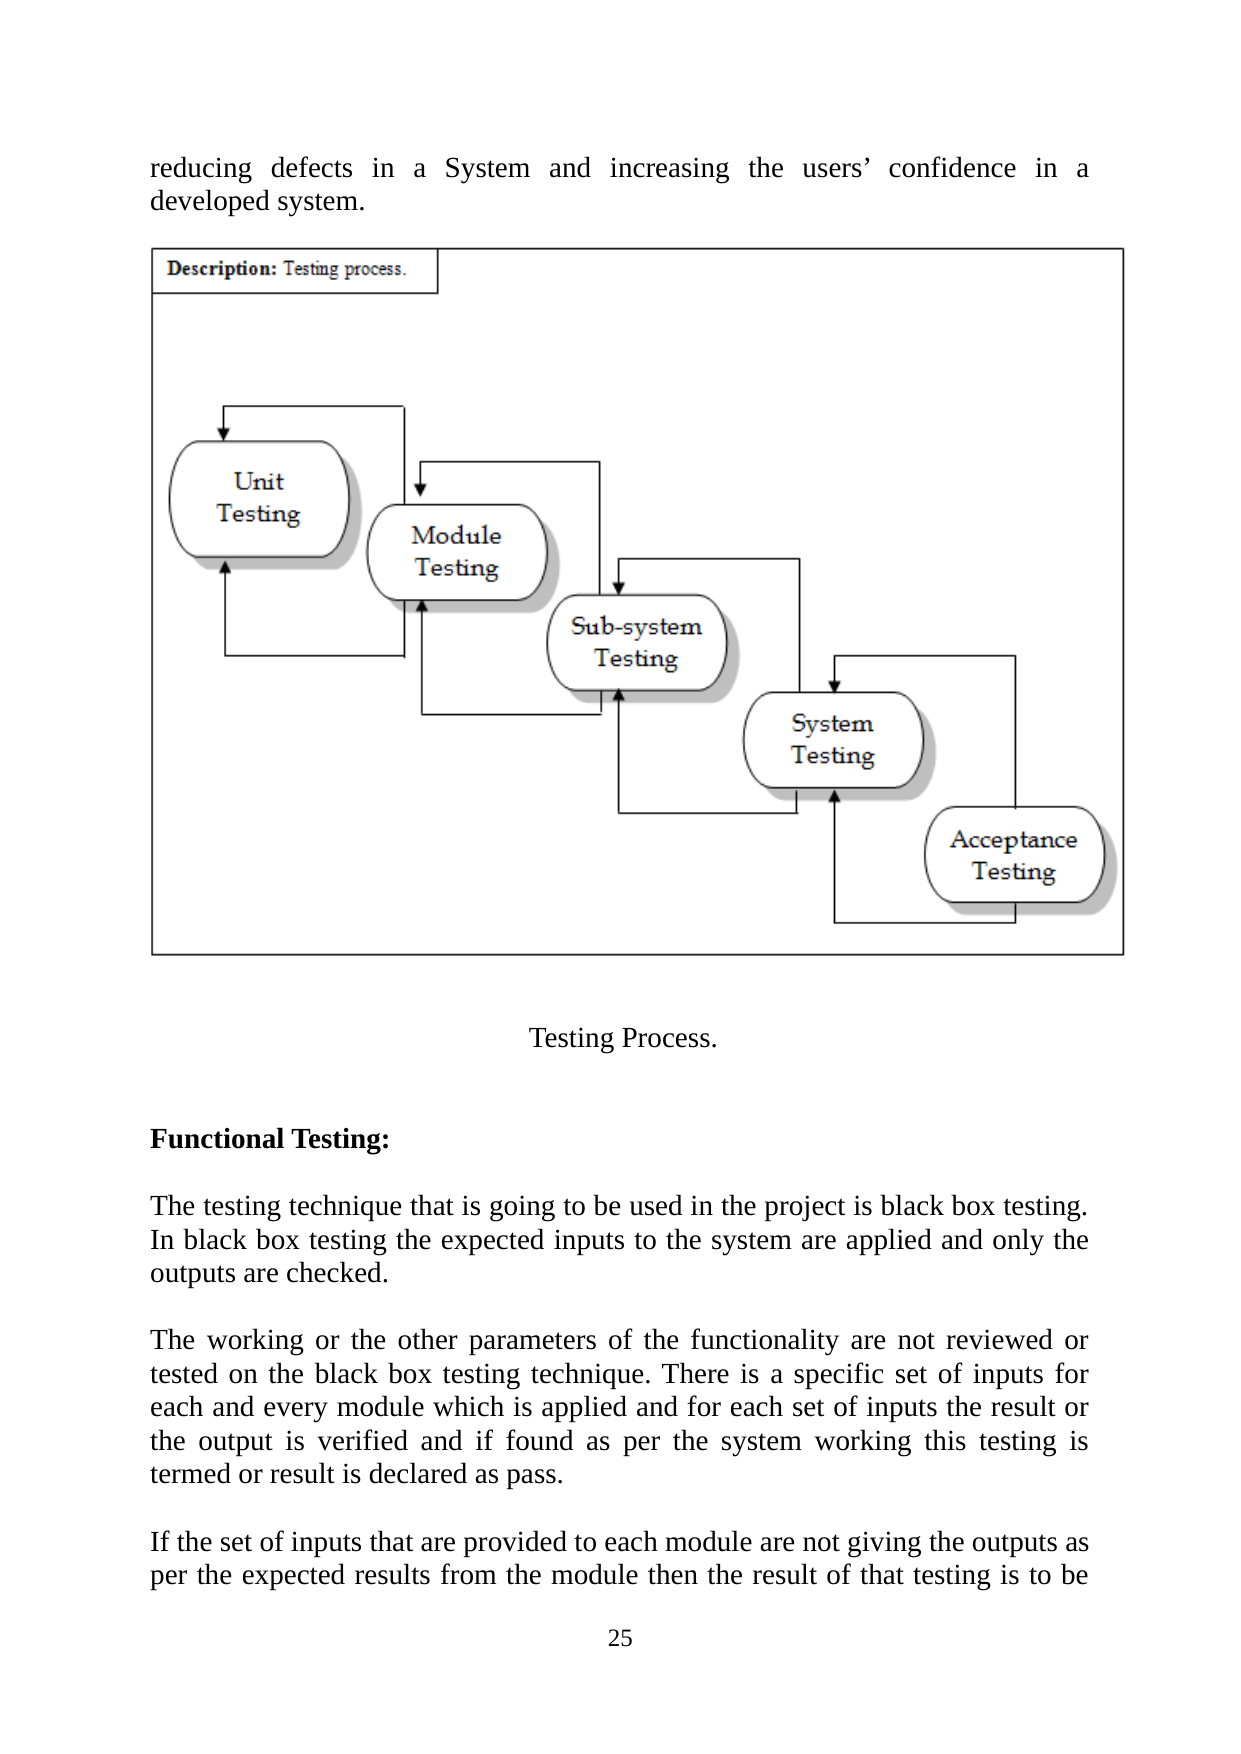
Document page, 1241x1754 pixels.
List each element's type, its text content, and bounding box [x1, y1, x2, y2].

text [150, 150, 1090, 217]
text Testing Process. [150, 1021, 1090, 1054]
text The working or the other parameters of the functionality are not reviewed or tested on the black box testing technique. There is a specific set of inputs for each and every module which is applied and for each set of inputs the result or the output is verified and if found as per the system working this testing is termed or result is declared as pass. [150, 1322, 1090, 1490]
text The testing technique that is going to be used in the project is black box testing. In black box testing the expected inputs to the system are applied and only the outputs are checked. [150, 1188, 1090, 1289]
text Functional Testing: [150, 1121, 1090, 1155]
picture [150, 245, 1125, 959]
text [150, 1524, 1090, 1591]
